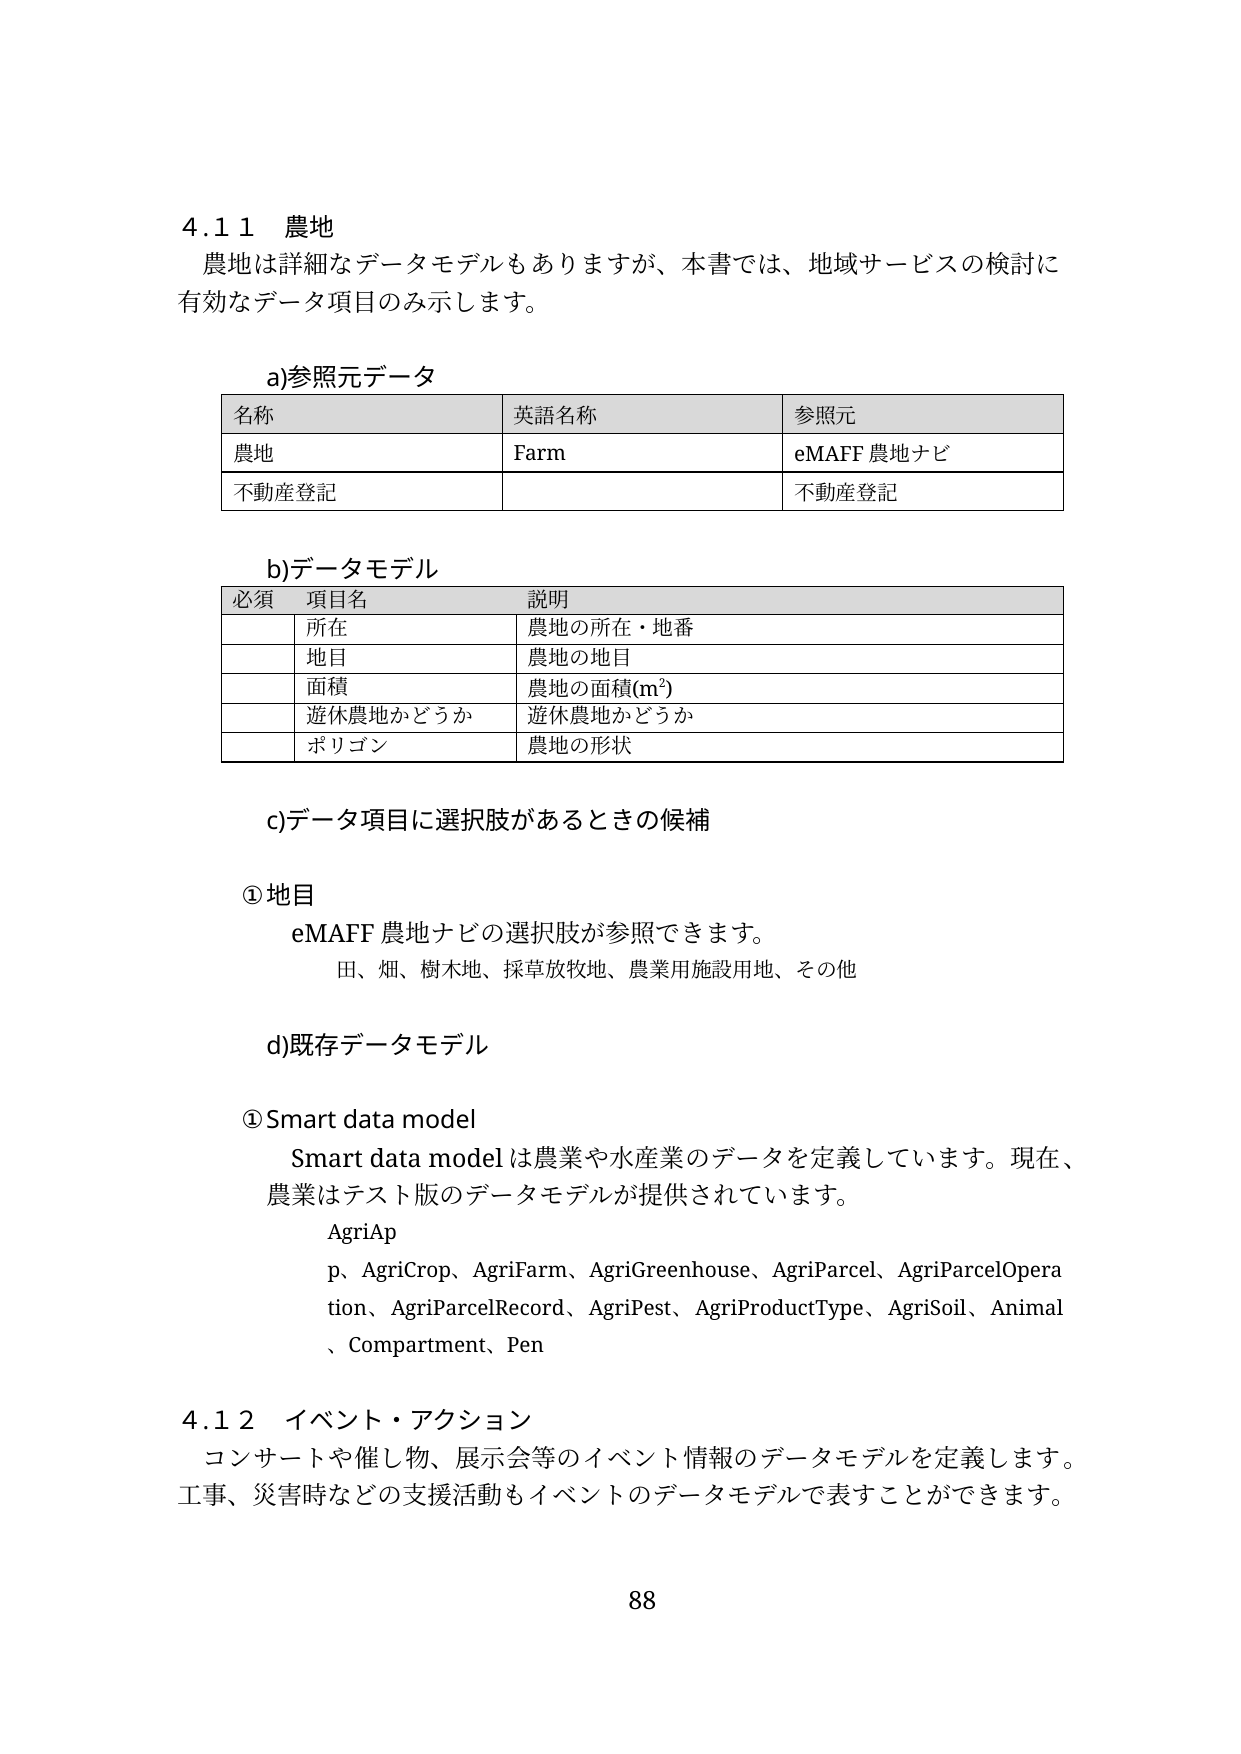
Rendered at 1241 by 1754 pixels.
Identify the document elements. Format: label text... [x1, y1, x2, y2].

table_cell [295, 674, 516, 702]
subtitle 参照元データ [266, 357, 1063, 394]
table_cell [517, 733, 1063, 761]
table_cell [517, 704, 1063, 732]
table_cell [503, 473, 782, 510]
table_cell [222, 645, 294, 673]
subtitle 既存データモデル [266, 1025, 1063, 1062]
subtitle データモデル [266, 548, 1063, 586]
subtitle 地目 [241, 875, 1063, 912]
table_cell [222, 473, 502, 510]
subtitle Smart data model [241, 1100, 1063, 1137]
text Smart data modelは農業や水産業のデータを定義しています。現在、農業はテスト版のデータモデルが提供されています。 [266, 1137, 1063, 1212]
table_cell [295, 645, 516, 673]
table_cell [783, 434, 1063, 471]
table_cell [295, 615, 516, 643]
subtitle 農地 [177, 207, 1063, 244]
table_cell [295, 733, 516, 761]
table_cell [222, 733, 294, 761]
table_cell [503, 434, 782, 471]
text コンサートや催し物、展示会等のイベント情報のデータモデルを定義します。工事、災害時などの支援活動もイベントのデータモデルで表すことができます。 [177, 1437, 1063, 1512]
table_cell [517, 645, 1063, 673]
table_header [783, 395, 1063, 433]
text 農地は詳細なデータモデルもありますが、本書では、地域サービスの検討に有効なデータ項目のみ示します。 [177, 244, 1063, 319]
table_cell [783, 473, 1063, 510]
text AgriApp、AgriCrop、AgriFarm、AgriGreenhouse、AgriParcel、AgriParcelOperation、AgriParcelRecord、AgriPest、AgriProductType、AgriSoil、Animal、Compartment、Pen [327, 1212, 1063, 1362]
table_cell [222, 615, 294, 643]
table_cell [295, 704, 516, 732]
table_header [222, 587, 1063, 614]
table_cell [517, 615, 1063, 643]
text 田、畑、樹木地、採草放牧地、農業用施設用地、その他 [316, 950, 1063, 987]
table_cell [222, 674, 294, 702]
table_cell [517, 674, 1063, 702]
text eMAFF農地ナビの選択肢が参照できます。 [266, 912, 1063, 950]
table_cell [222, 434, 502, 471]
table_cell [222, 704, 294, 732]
subtitle イベント・アクション [177, 1400, 1063, 1437]
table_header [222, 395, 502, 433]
subtitle データ項目に選択肢があるときの候補 [266, 800, 1063, 837]
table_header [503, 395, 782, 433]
